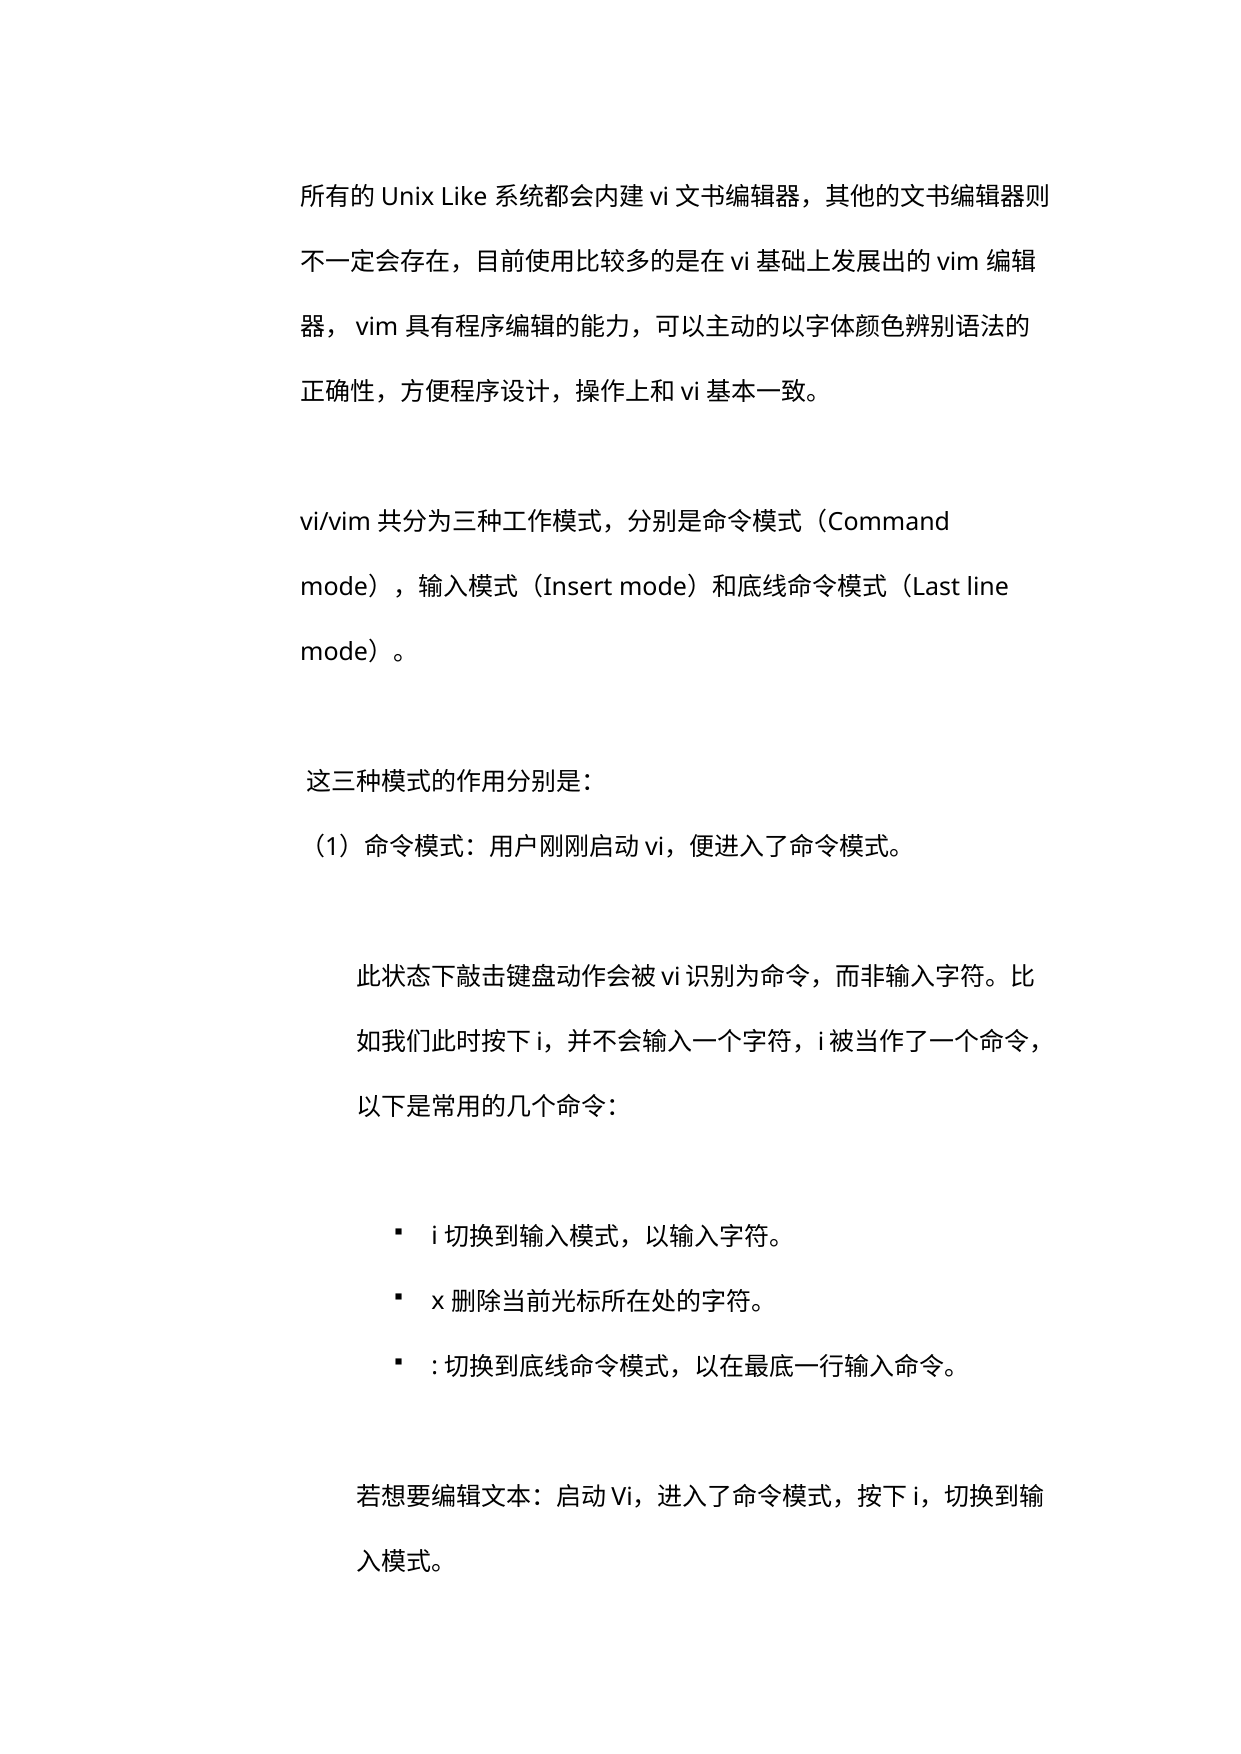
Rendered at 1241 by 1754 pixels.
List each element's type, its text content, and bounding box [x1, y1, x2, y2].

text 所有的 Unix Like 系统都会内建 vi 文书编辑器，其他的文书编辑器则不一定会存在，目前使用比较多的是在 vi 基础上发展出的 vim 编辑器， vim 具有程序编辑的能力，可以主动的以字体颜色辨别语法的正确性，方便程序设计，操作上和 vi 基本一致。 [300, 162, 1053, 422]
text 这三种模式的作用分别是： [300, 747, 1053, 812]
list i 切换到输入模式，以输入字符。 [394, 1202, 1053, 1267]
list x 删除当前光标所在处的字符。 [394, 1267, 1053, 1332]
text （1）命令模式：用户刚刚启动 vi，便进入了命令模式。 [300, 812, 1053, 877]
text vi/vim 共分为三种工作模式，分别是命令模式（Command mode），输入模式（Insert mode）和底线命令模式（Last line mode）。 [300, 487, 1053, 682]
text 若想要编辑文本：启动Vi，进入了命令模式，按下i，切换到输入模式。 [356, 1462, 1053, 1592]
list : 切换到底线命令模式，以在最底一行输入命令。 [394, 1332, 1053, 1397]
text 此状态下敲击键盘动作会被vi识别为命令，而非输入字符。比如我们此时按下i，并不会输入一个字符，i被当作了一个命令，以下是常用的几个命令： [356, 942, 1053, 1137]
